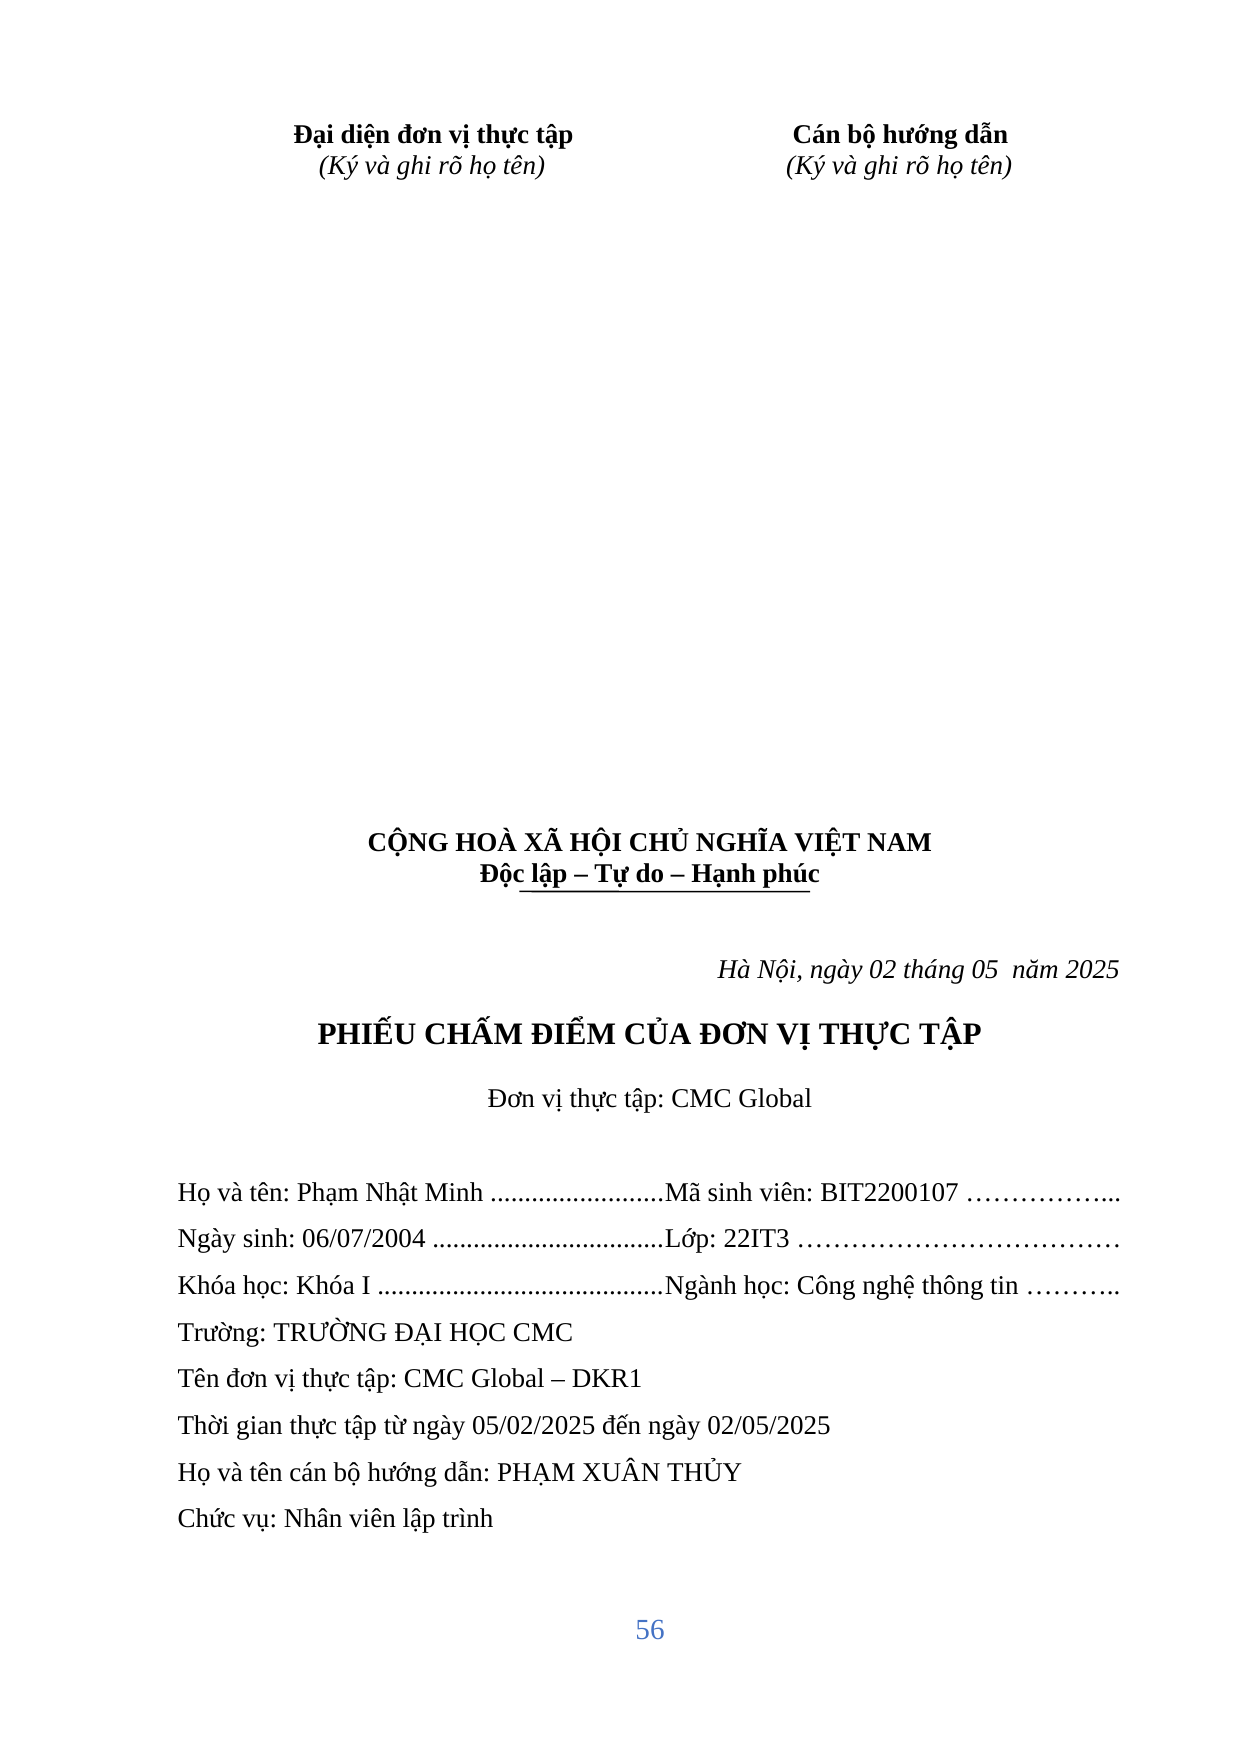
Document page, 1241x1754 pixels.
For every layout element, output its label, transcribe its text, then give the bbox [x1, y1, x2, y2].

text PHIẾU CHẤM ĐIỂM CỦA ĐƠN VỊ THỰC TẬP [177, 1015, 1122, 1051]
text Họ và tên cán bộ hướng dẫn: PHẠM XUÂN THỦY [177, 1456, 1152, 1487]
text CỘNG HOÀ XÃ HỘI CHỦ NGHĨA VIỆT NAM [177, 826, 1122, 857]
text Ngày sinh: 06/07/2004 Lớp: 22IT3 ……………………………… [177, 1222, 1122, 1254]
text Chức vụ: Nhân viên lập trình [177, 1502, 1152, 1534]
text Trường: TRƯỜNG ĐẠI HỌC CMC [177, 1316, 1122, 1347]
text Đơn vị thực tập: CMC Global [177, 1082, 1122, 1113]
table_header Cán bộ hướng dẫn (Ký và ghi rõ họ tên) [678, 118, 1122, 180]
text Độc lập – Tự do – Hạnh phúc [177, 857, 1122, 888]
text Thời gian thực tập từ ngày 05/02/2025 đến ngày 02/05/2025 [177, 1409, 1122, 1440]
text Tên đơn vị thực tập: CMC Global – DKR1 [177, 1362, 1122, 1394]
text Hà Nội, ngày 02 tháng 05 năm 2025 [177, 953, 1122, 984]
table_header Đại diện đơn vị thực tập (Ký và ghi rõ họ tên) [189, 118, 678, 180]
text Họ và tên: Phạm Nhật Minh Mã sinh viên: BIT2200107 ……………... [177, 1176, 1122, 1207]
text Khóa học: Khóa I Ngành học: Công nghệ thông tin ……….. [177, 1269, 1122, 1300]
